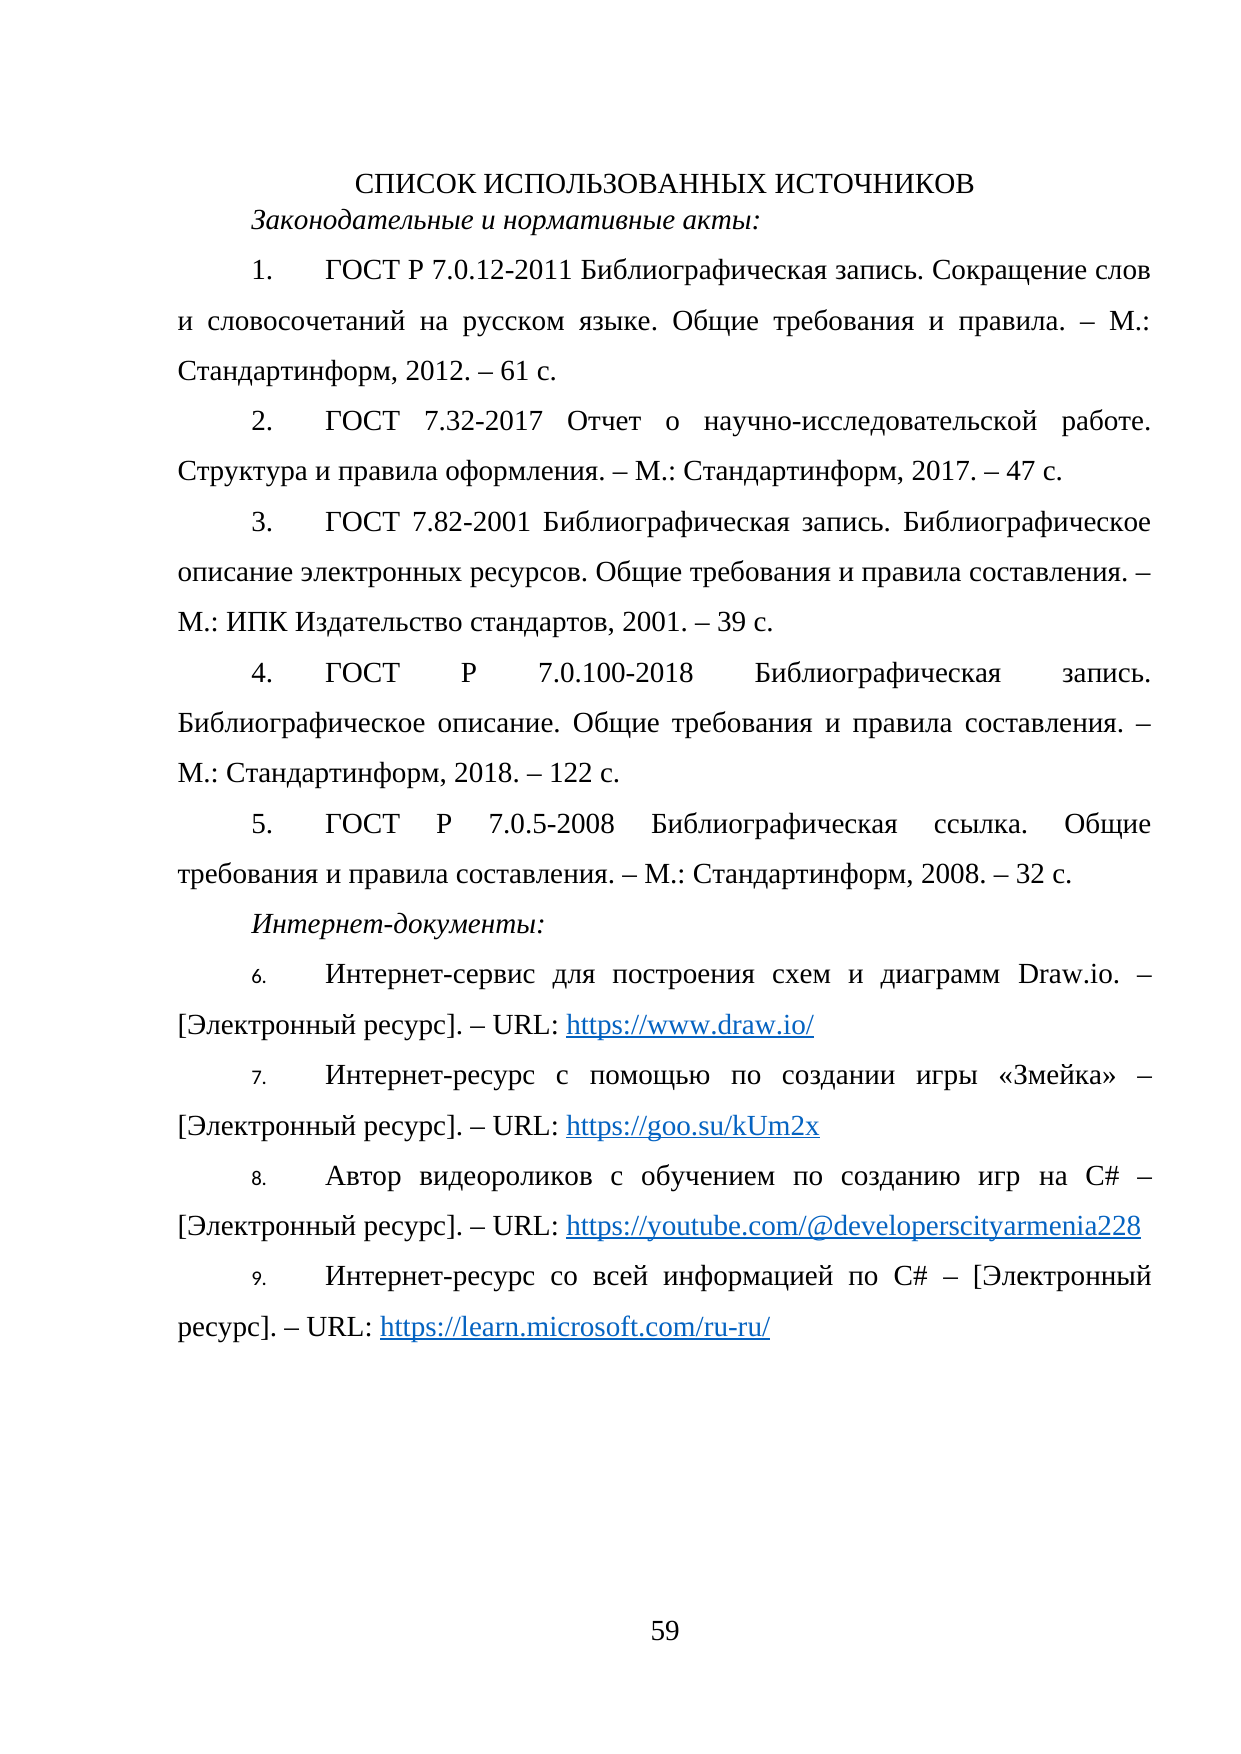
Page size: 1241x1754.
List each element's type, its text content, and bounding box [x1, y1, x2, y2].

subtitle СПИСОК ИСПОЛЬЗОВАННЫХ ИСТОЧНИКОВ [177, 166, 1152, 199]
list ГОСТ Р 7.0.5-2008 Библиографическая ссылка. Общие требования и правила составления. – М.: Стандартинформ, 2008. – 32 с. [177, 806, 1152, 889]
list ГОСТ Р 7.0.100-2018 Библиографическая запись. Библиографическое описание. Общие требования и правила составления. – М.: Стандартинформ, 2018. – 122 с. [177, 655, 1152, 789]
list ГОСТ 7.82-2001 Библиографическая запись. Библиографическое описание электронных ресурсов. Общие требования и правила составления. – М.: ИПК Издательство стандартов, 2001. – 39 с. [177, 504, 1152, 638]
text Интернет-документы: [177, 906, 1152, 940]
list ГОСТ Р 7.0.12-2011 Библиографическая запись. Сокращение слов и словосочетаний на русском языке. Общие требования и правила. – М.: Стандартинформ, 2012. – 61 с. [177, 252, 1152, 386]
list ГОСТ 7.32-2017 Отчет о научно-исследовательской работе. Структура и правила оформления. – М.: Стандартинформ, 2017. – 47 с. [177, 403, 1152, 487]
list Автор видеороликов с обучением по созданию игр на C# – [Электронный ресурс]. – URL: https://youtube.com/@developerscityarmenia228 [177, 1158, 1152, 1242]
text Законодательные и нормативные акты: [177, 202, 1152, 236]
list Интернет-ресурс с помощью по создании игры «Змейка» – [Электронный ресурс]. – URL: https://goo.su/kUm2x [177, 1057, 1152, 1141]
list Интернет-сервис для построения схем и диаграмм Draw.io. – [Электронный ресурс]. – URL: https://www.draw.io/ [177, 957, 1152, 1041]
list Интернет-ресурс со всей информацией по C# – [Электронный ресурс]. – URL: https://learn.microsoft.com/ru-ru/ [177, 1258, 1152, 1342]
